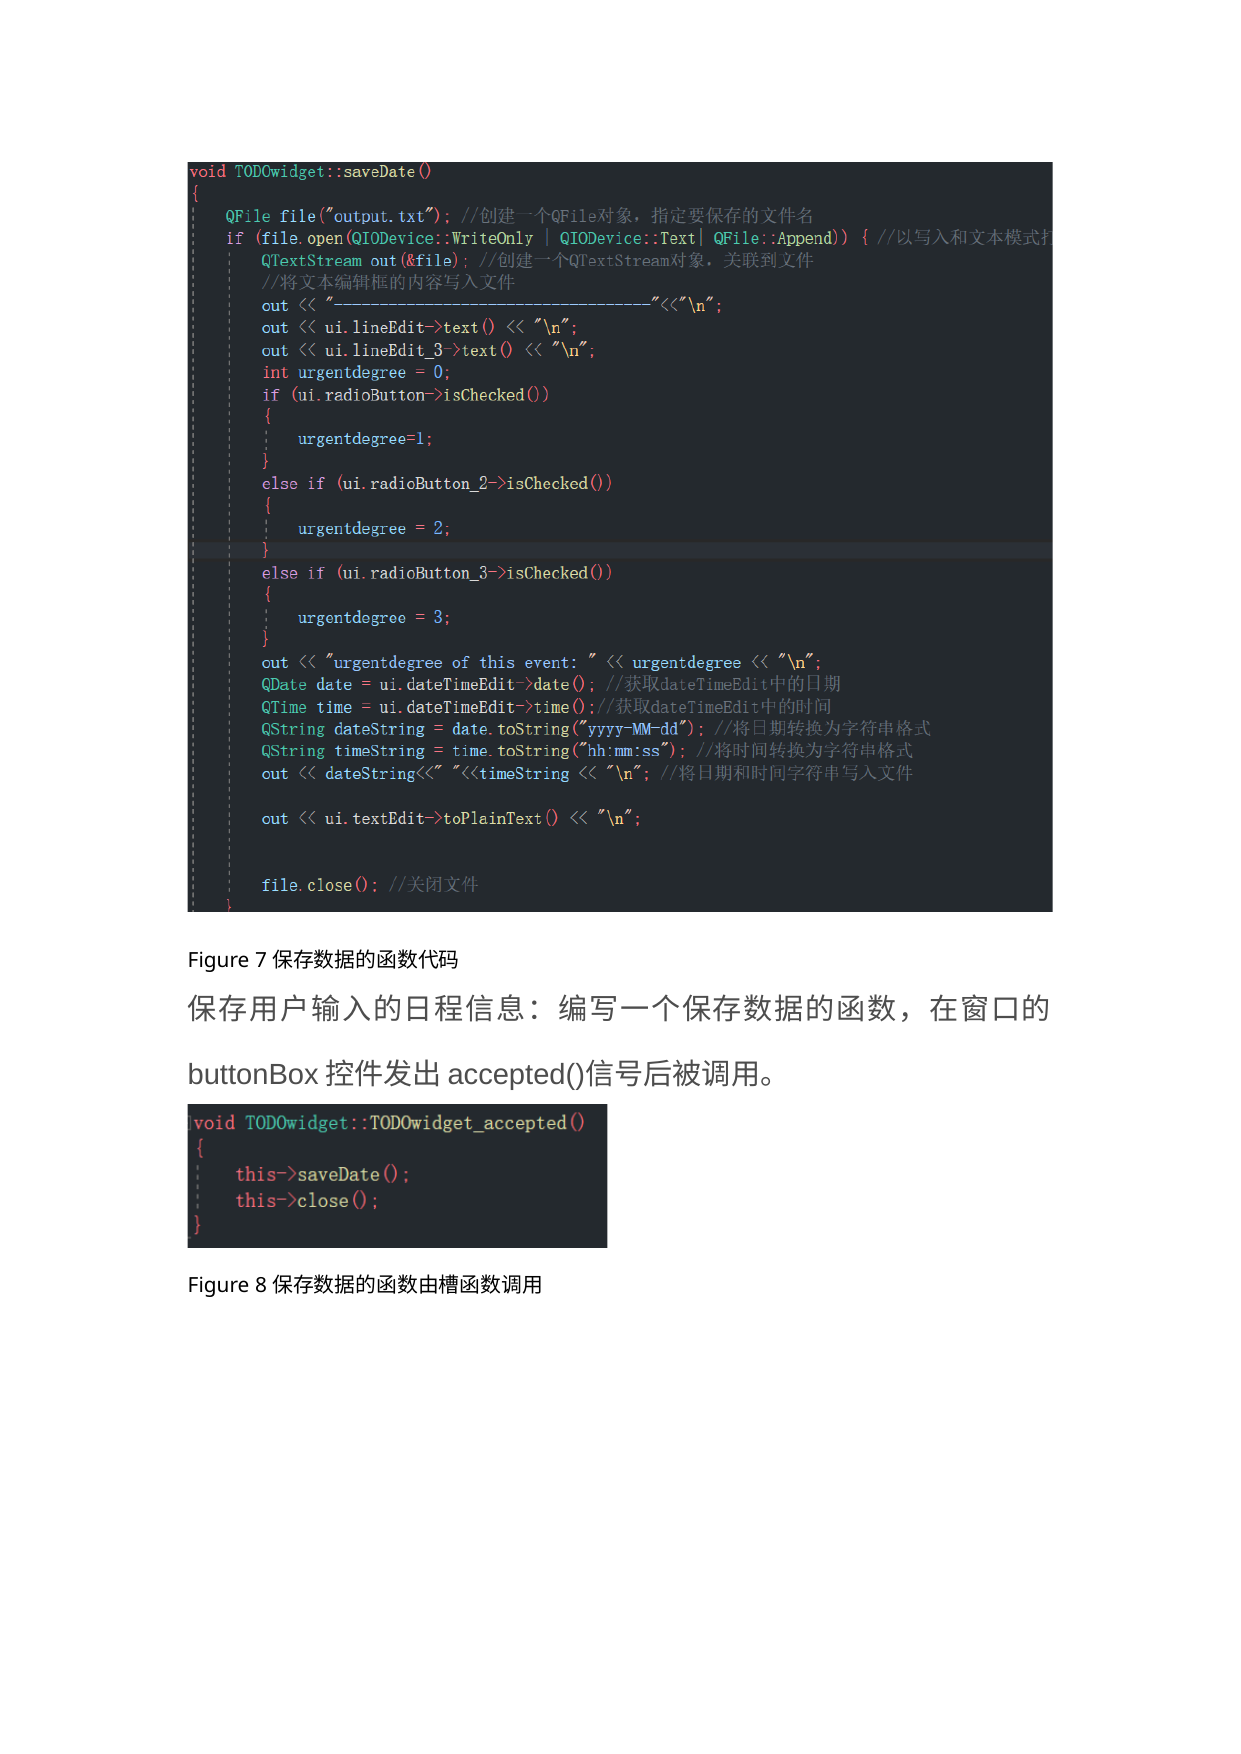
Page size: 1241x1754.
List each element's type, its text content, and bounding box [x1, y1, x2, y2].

text 保存用户输入的日程信息：编写一个保存数据的函数，在窗口的buttonBox控件发出accepted()信号后被调用。 [187, 974, 1053, 1104]
picture [187, 1104, 608, 1248]
picture [187, 162, 1053, 912]
